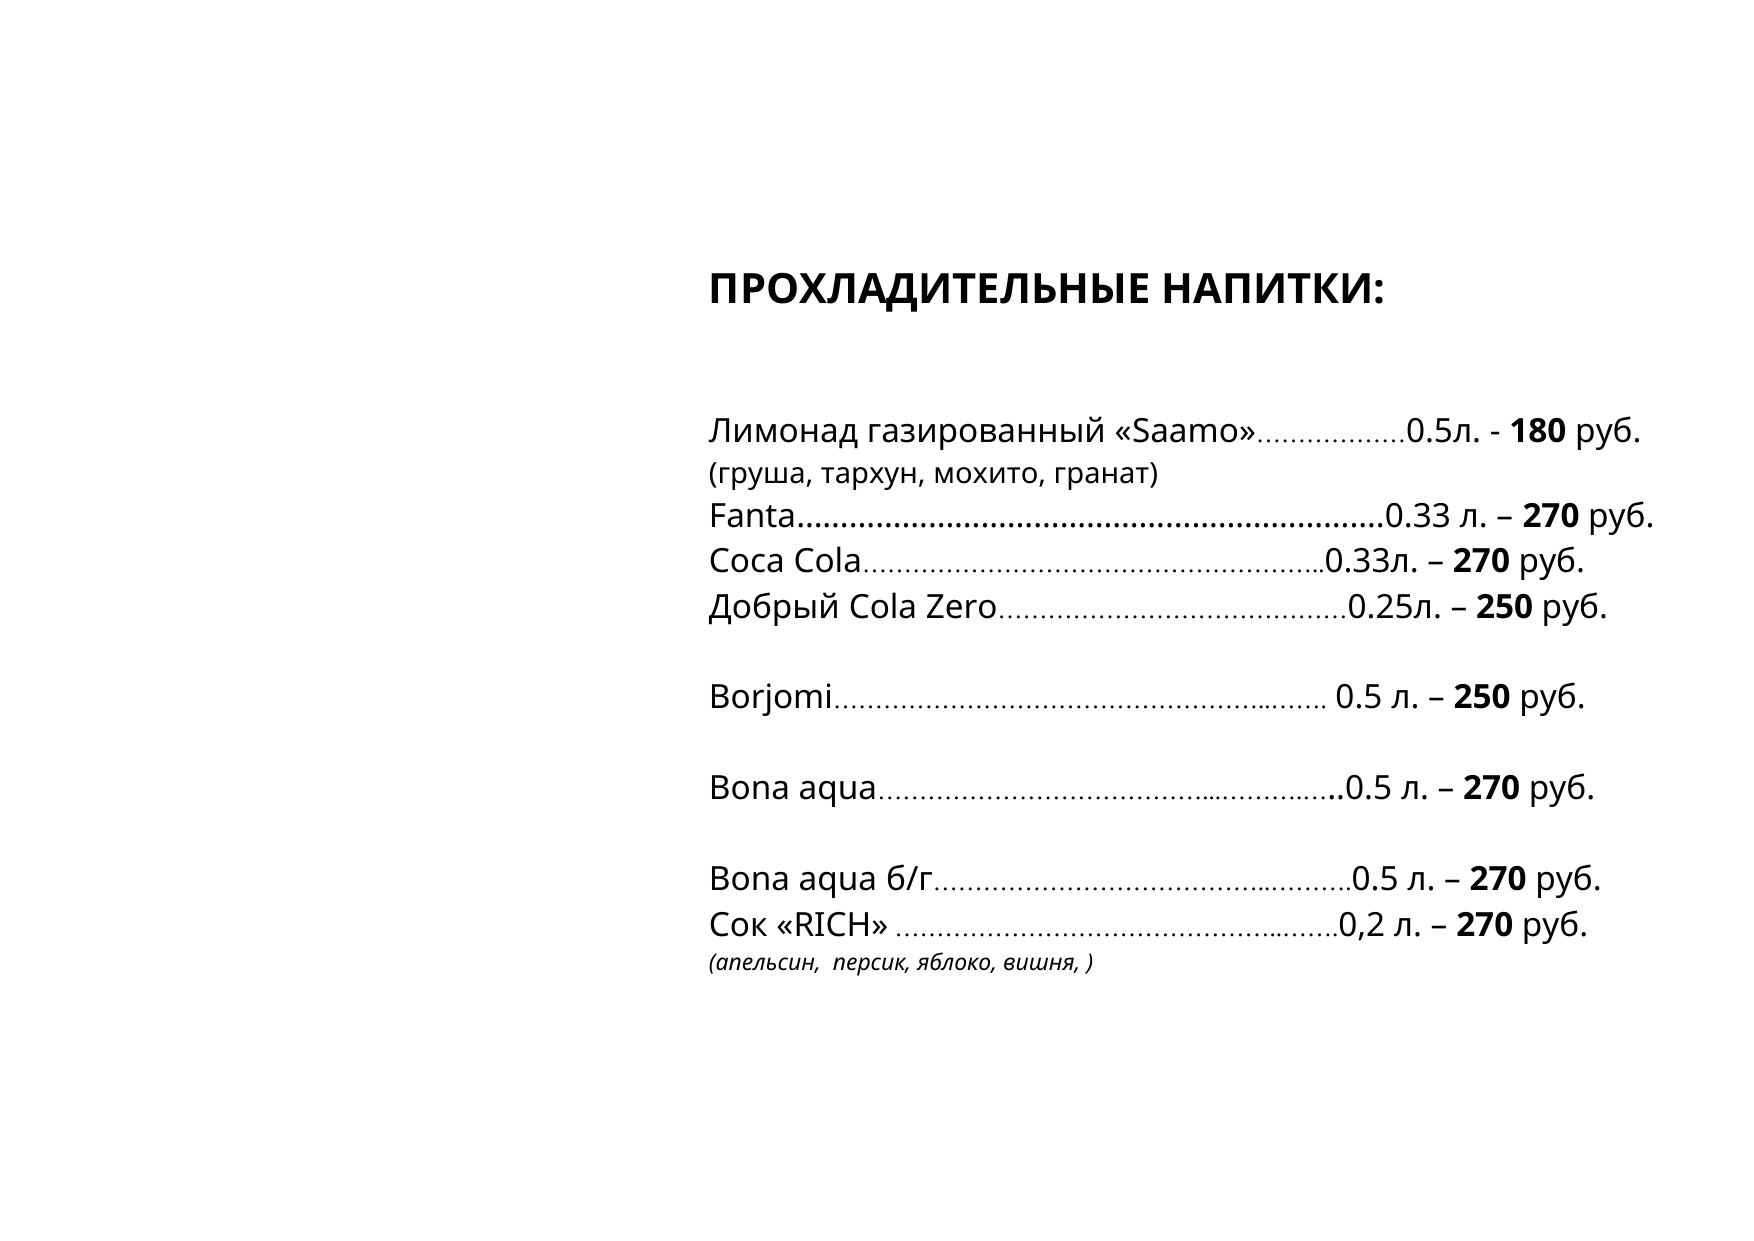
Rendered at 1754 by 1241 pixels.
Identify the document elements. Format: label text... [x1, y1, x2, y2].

text Fanta………………………………………………………….0.33 л. – 270 руб. [709, 492, 1665, 537]
text Borjomi……………………………………………..……. 0.5 л. – 250 руб. [709, 673, 1665, 719]
text ПРОХЛАДИТЕЛЬНЫЕ НАПИТКИ: [709, 259, 1665, 316]
text Bona aqua б/г…………………………………..……….0.5 л. – 270 руб. [709, 855, 1665, 900]
text Сок «RICH» ………………………………………..…….0,2 л. – 270 руб. [709, 900, 1665, 946]
text (апельсин, персик, яблоко, вишня, ) [709, 946, 1665, 977]
text Лимонад газированный «Saamo»………………0.5л. - 180 руб. [709, 407, 1665, 452]
text Добрый Cola Zero……………………………………0.25л. – 250 руб. [709, 582, 1665, 628]
text Bona aqua…………………………………...……….…..0.5 л. – 270 руб. [709, 764, 1665, 809]
text Coca Cola………………………………………………..0.33л. – 270 руб. [709, 537, 1665, 582]
text (груша, тархун, мохито, гранат) [709, 452, 1665, 492]
